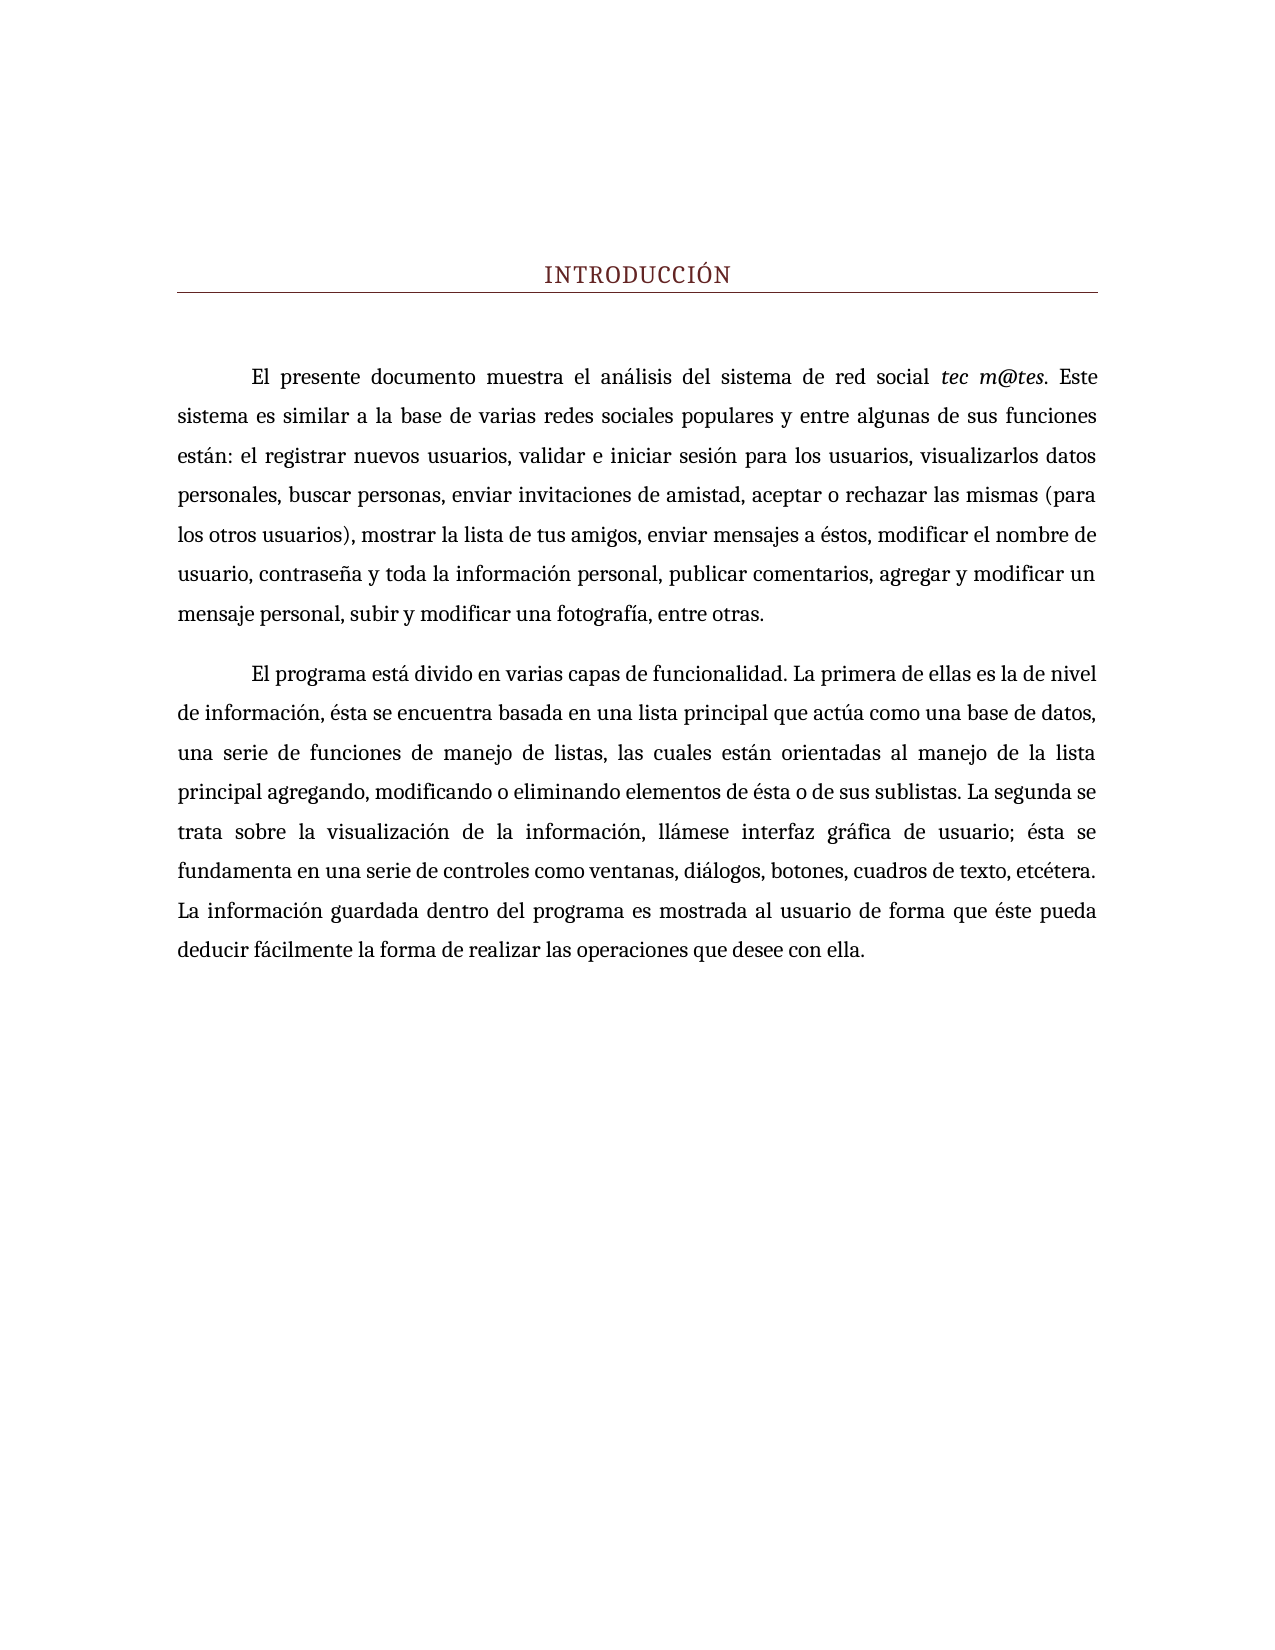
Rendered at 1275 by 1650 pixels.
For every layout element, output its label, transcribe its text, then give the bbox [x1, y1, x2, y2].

subtitle Introducción [177, 261, 1098, 292]
text El programa está divido en varias capas de funcionalidad. La primera de ellas es la de nivel de información, ésta se encuentra basada en una lista principal que actúa como una base de datos, una serie de funciones de manejo de listas, las cuales están orientadas al manejo de la lista principal agregando, modificando o eliminando elementos de ésta o de sus sublistas. La segunda se trata sobre la visualización de la información, llámese interfaz gráfica de usuario; ésta se fundamenta en una serie de controles como ventanas, diálogos, botones, cuadros de texto, etcétera. La información guardada dentro del programa es mostrada al usuario de forma que éste pueda deducir fácilmente la forma de realizar las operaciones que desee con ella. [177, 661, 1098, 963]
text El presente documento muestra el análisis del sistema de red social tec m@tes. Este sistema es similar a la base de varias redes sociales populares y entre algunas de sus funciones están: el registrar nuevos usuarios, validar e iniciar sesión para los usuarios, visualizarlos datos personales, buscar personas, enviar invitaciones de amistad, aceptar o rechazar las mismas (para los otros usuarios), mostrar la lista de tus amigos, enviar mensajes a éstos, modificar el nombre de usuario, contraseña y toda la información personal, publicar comentarios, agregar y modificar un mensaje personal, subir y modificar una fotografía, entre otras. [177, 363, 1098, 627]
